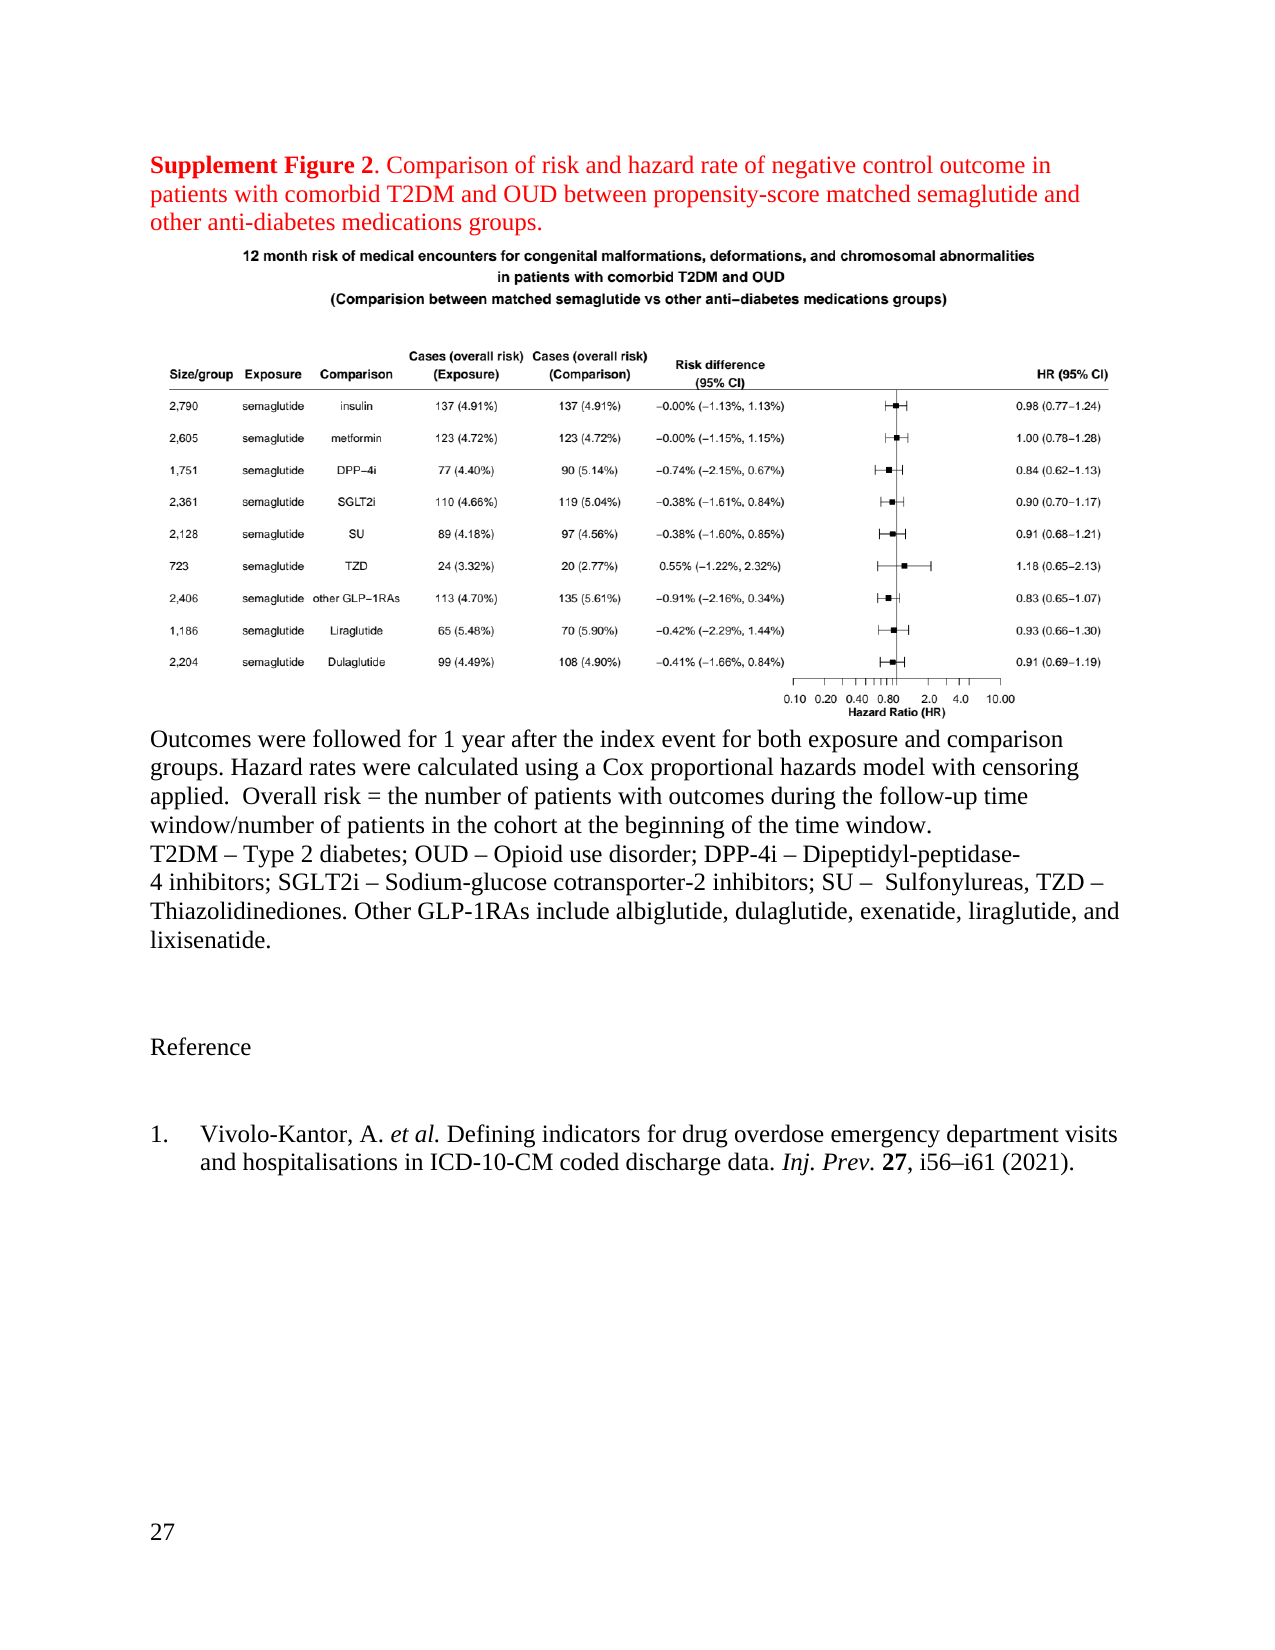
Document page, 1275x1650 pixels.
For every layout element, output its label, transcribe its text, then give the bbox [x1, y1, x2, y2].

text 1. Vivolo-Kantor, A. et al. Defining indicators for drug overdose emergency department visits and hospitalisations in ICD-10-CM coded discharge data. Inj. Prev. 27, i56–i61 (2021). [150, 1119, 1125, 1176]
subtitle Supplement Figure 2. Comparison of risk and hazard rate of negative control outcome in patients with comorbid T2DM and OUD between propensity-score matched semaglutide and other anti-diabetes medications groups. [150, 150, 1125, 236]
subtitle Reference [150, 1032, 1125, 1061]
text T2DM – Type 2 diabetes; OUD – Opioid use disorder; DPP-4i – Dipeptidyl-peptidase-4 inhibitors; SGLT2i – Sodium-glucose cotransporter-2 inhibitors; SU – Sulfonylureas, TZD – Thiazolidinediones. Other GLP-1RAs include albiglutide, dulaglutide, exenatide, liraglutide, and lixisenatide. [150, 839, 1125, 954]
text Outcomes were followed for 1 year after the index event for both exposure and comparison groups. Hazard rates were calculated using a Cox proportional hazards model with censoring applied. Overall risk = the number of patients with outcomes during the follow-up time window/number of patients in the cohort at the beginning of the time window. [150, 236, 1125, 839]
